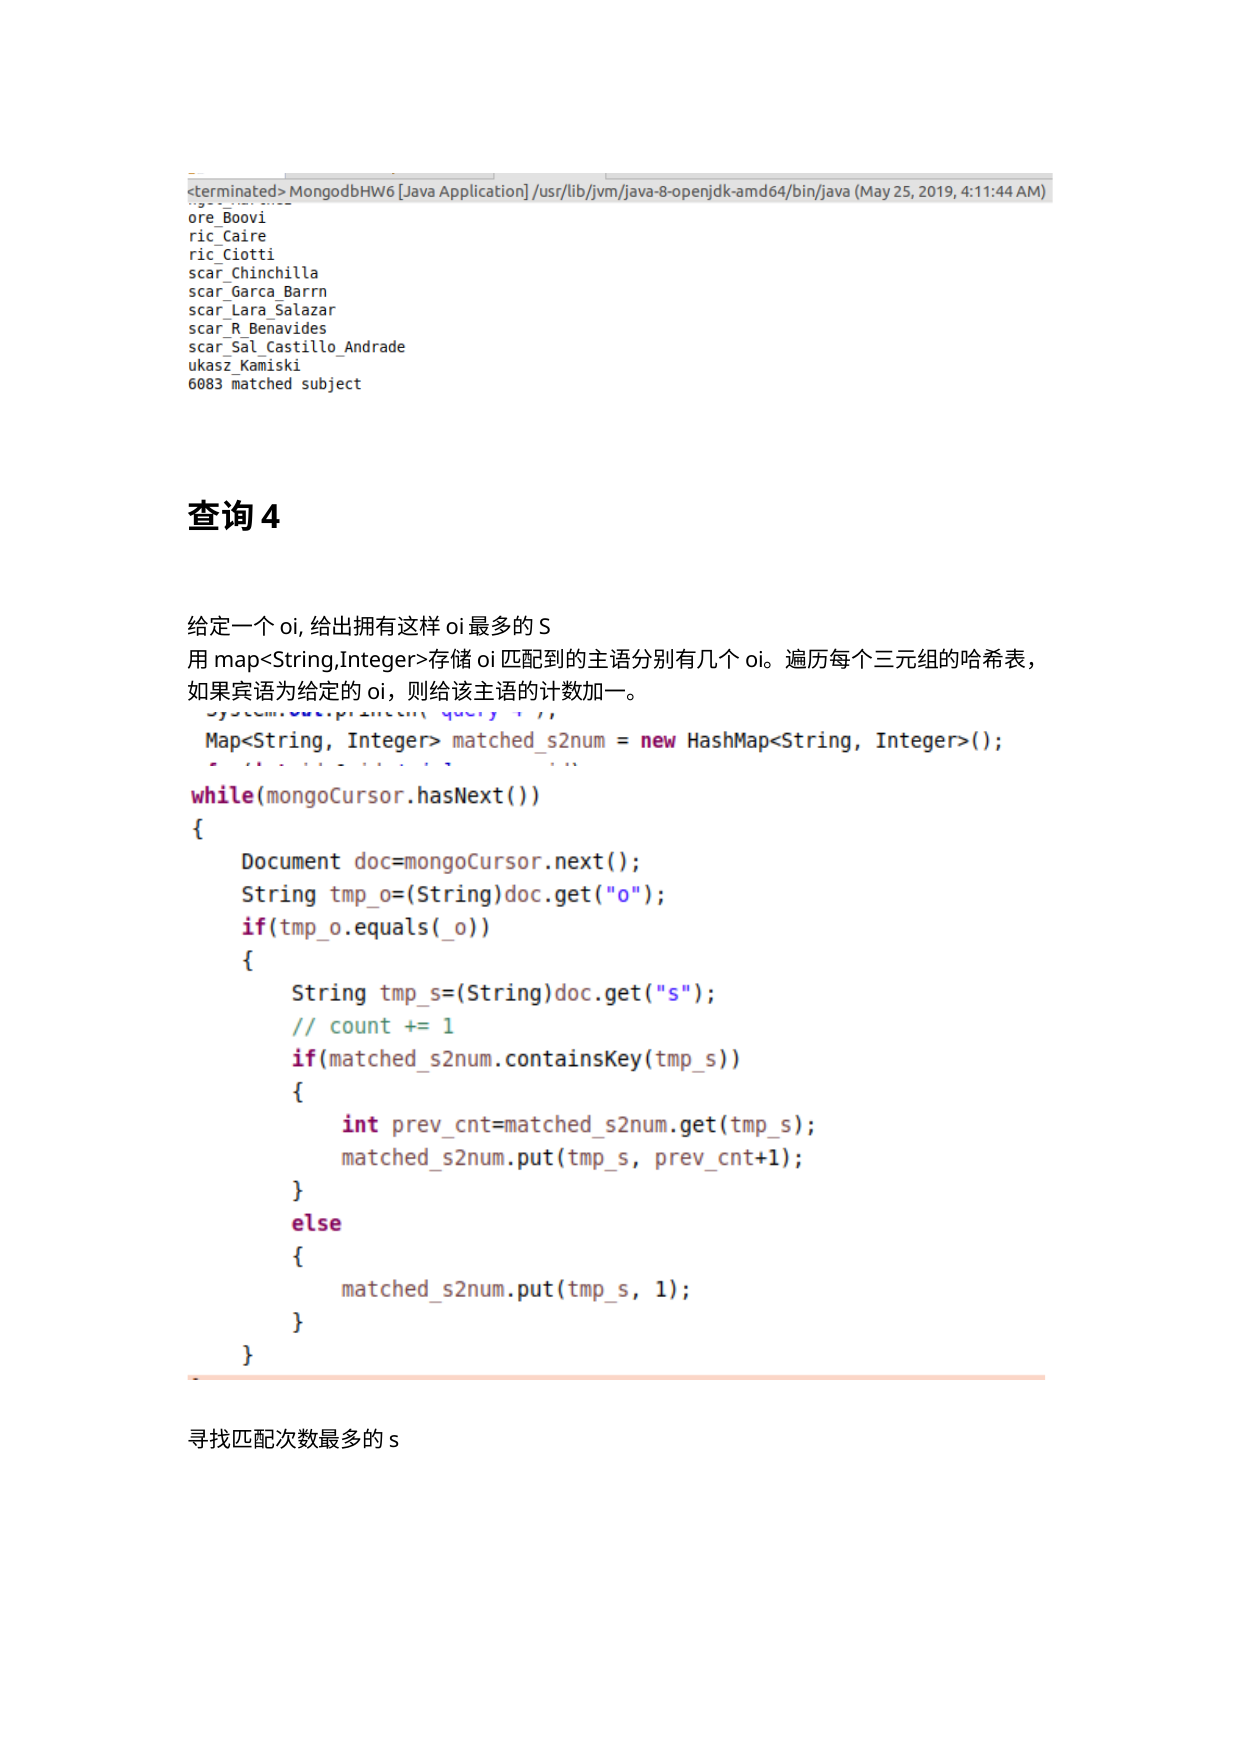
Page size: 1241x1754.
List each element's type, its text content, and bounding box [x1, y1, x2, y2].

text 用map<String,Integer>存储oi匹配到的主语分别有几个oi。遍历每个三元组的哈希表，如果宾语为给定的oi，则给该主语的计数加一。 [187, 641, 1053, 706]
text 给定一个oi, 给出拥有这样oi最多的S [187, 609, 1053, 641]
picture [187, 712, 1053, 766]
picture [187, 781, 1046, 1380]
text 寻找匹配次数最多的s [187, 1421, 1053, 1454]
picture [187, 173, 1053, 411]
subtitle 查询4 [187, 482, 1053, 547]
